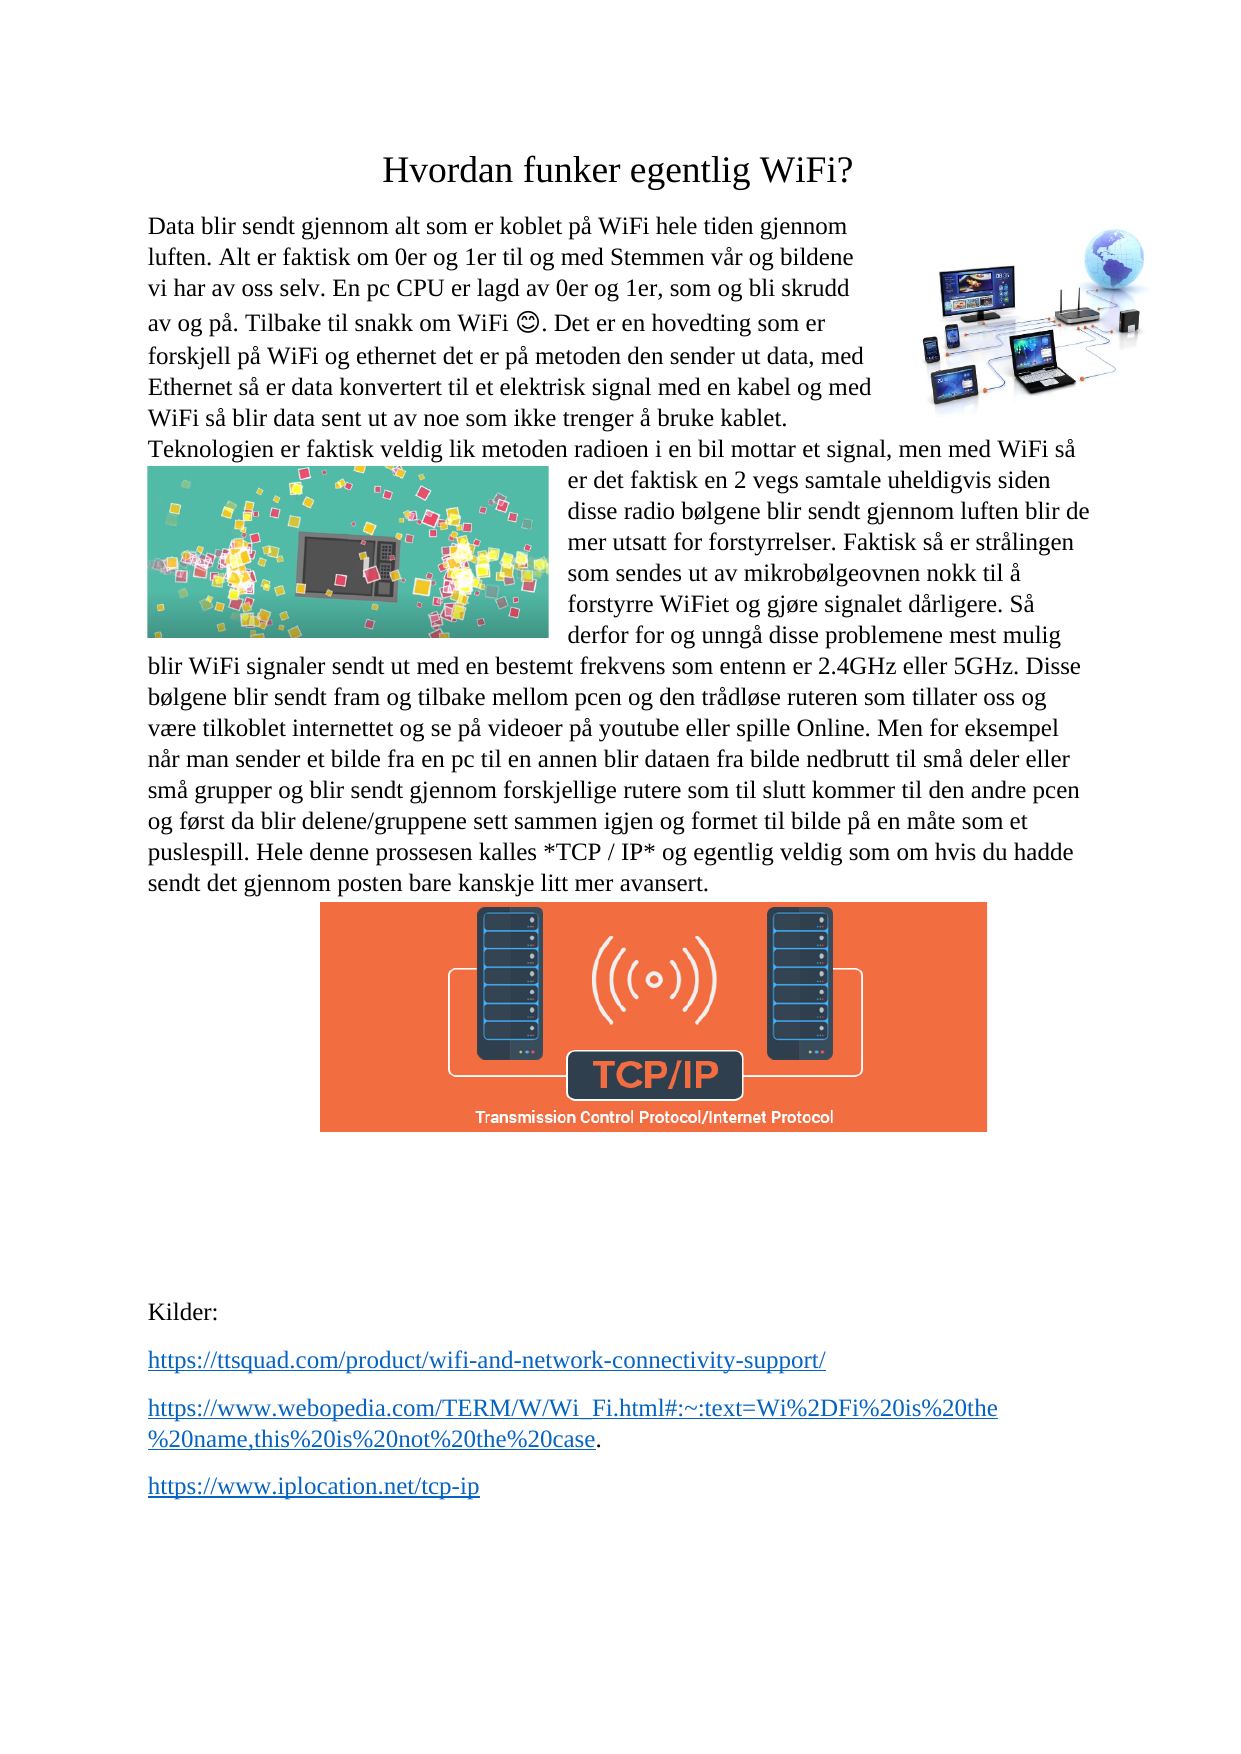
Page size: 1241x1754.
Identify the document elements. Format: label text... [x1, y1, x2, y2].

text https://www.iplocation.net/tcp-ip [148, 1471, 1093, 1500]
text Kilder: [148, 1297, 1093, 1326]
text https://ttsquad.com/product/wifi-and-network-connectivity-support/ [148, 1345, 1093, 1374]
text https://www.webopedia.com/TERM/W/Wi_Fi.html#:~:text=Wi%2DFi%20is%20the%20name,this%20is%20not%20the%20case. [148, 1393, 1093, 1452]
picture [320, 902, 988, 1132]
picture [147, 466, 549, 638]
text Data blir sendt gjennom alt som er koblet på WiFi hele tiden gjennom luften. Alt er faktisk om 0er og 1er til og med Stemmen vår og bildene vi har av oss selv. En pc CPU er lagd av 0er og 1er, som og bli skrudd av og på. Tilbake til snakk om WiFi . Det er en hovedting som er forskjell på WiFi og ethernet det er på metoden den sender ut data, med Ethernet så er data konvertert til et elektrisk signal med en kabel og med WiFi så blir data sent ut av noe som ikke trenger å bruke kablet. Teknologien er faktisk veldig lik metoden radioen i en bil mottar et signal, men med WiFi så er det faktisk en 2 vegs samtale uheldigvis siden disse radio bølgene blir sendt gjennom luften blir de mer utsatt for forstyrrelser. Faktisk så er strålingen som sendes ut av mikrobølgeovnen nokk til å forstyrre WiFiet og gjøre signalet dårligere. Så derfor for og unngå disse problemene mest mulig blir WiFi signaler sendt ut med en bestemt frekvens som entenn er 2.4GHz eller 5GHz. Disse bølgene blir sendt fram og tilbake mellom pcen og den trådløse ruteren som tillater oss og være tilkoblet internettet og se på videoer på youtube eller spille Online. Men for eksempel når man sender et bilde fra en pc til en annen blir dataen fra bilde nedbrutt til små deler eller små grupper og blir sendt gjennom forskjellige rutere som til slutt kommer til den andre pcen og først da blir delene/gruppene sett sammen igjen og formet til bilde på en måte som et puslespill. Hele denne prossesen kalles *TCP / IP* og egentlig veldig som om hvis du hadde sendt det gjennom posten bare kanskje litt mer avansert. [148, 211, 1093, 897]
picture [891, 211, 1178, 430]
text Hvordan funker egentlig WiFi? [148, 148, 1093, 191]
